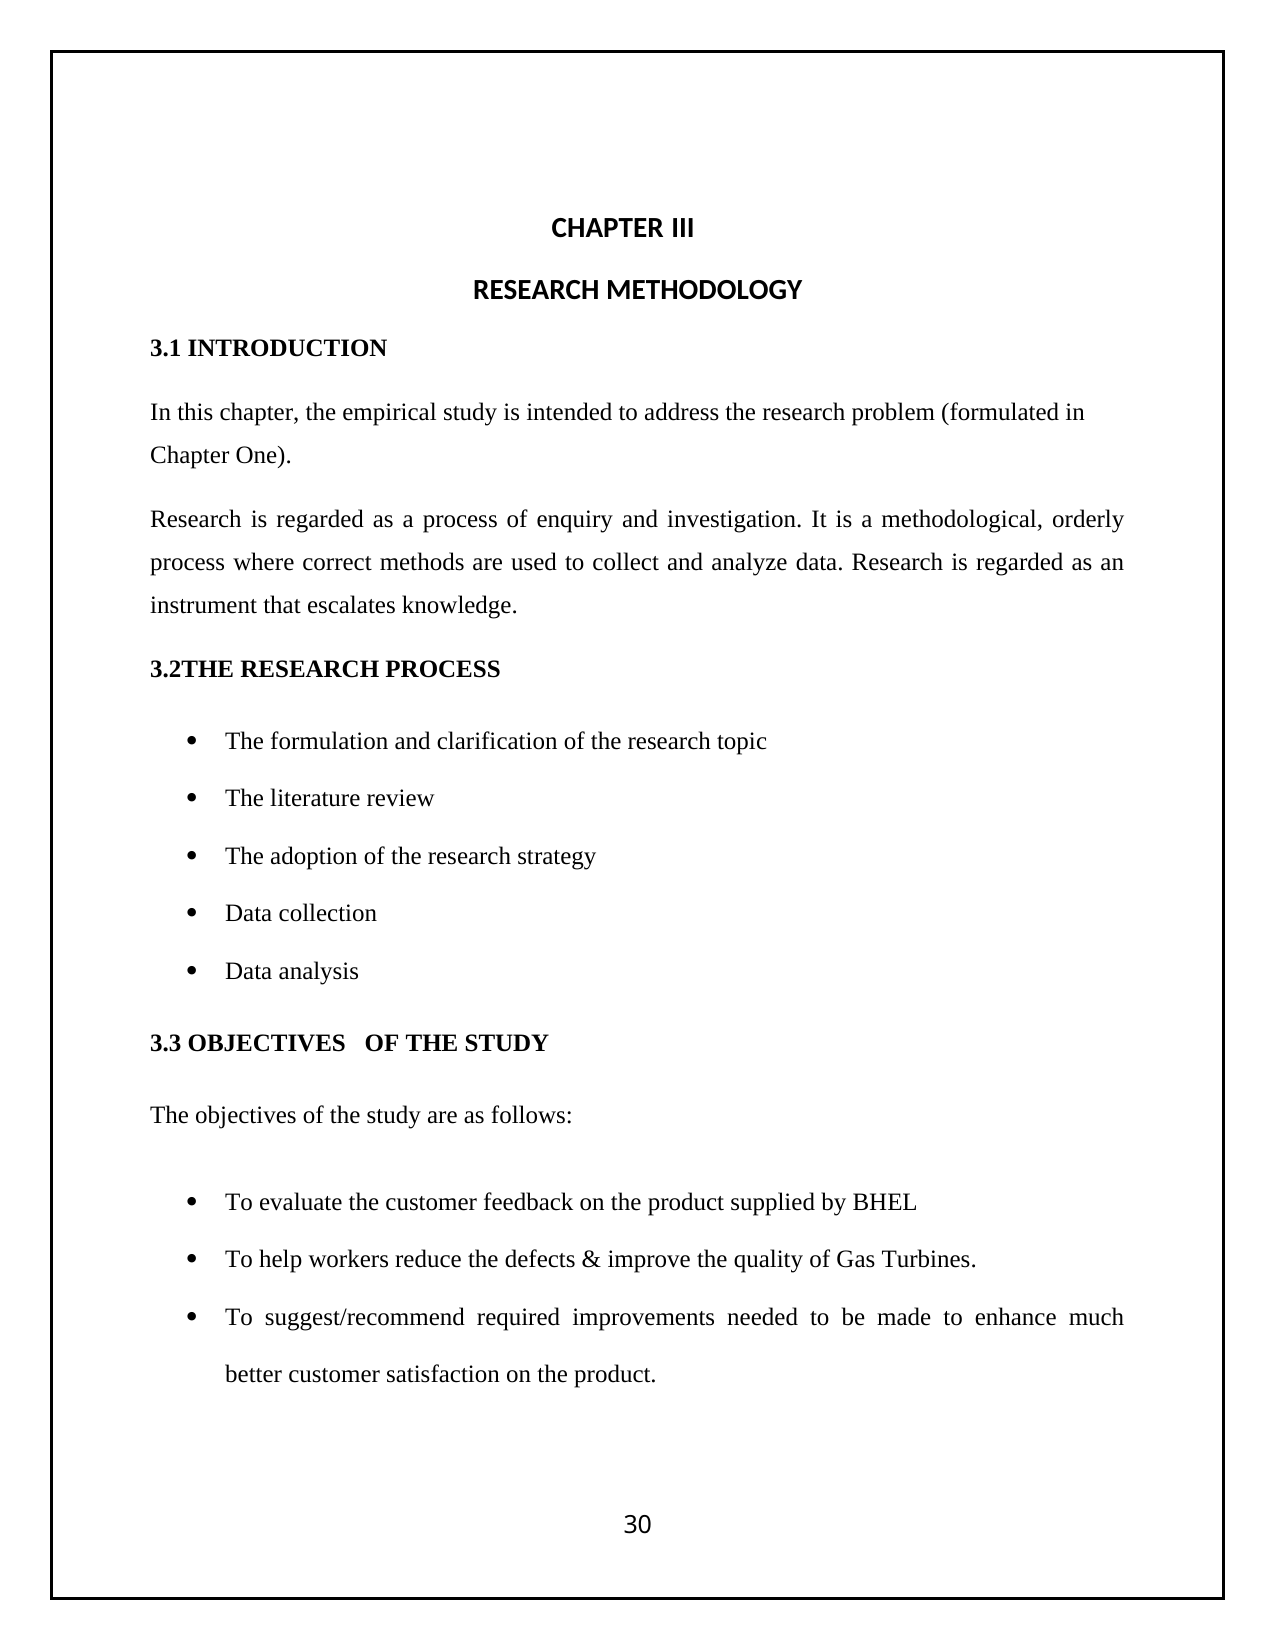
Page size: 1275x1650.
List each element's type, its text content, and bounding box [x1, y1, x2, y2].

text CHAPTER III [150, 209, 1125, 245]
list The adoption of the research strategy [187, 841, 1125, 870]
text 3.3 OBJECTIVES OF THE STUDY [150, 1028, 1125, 1057]
list To suggest/recommend required improvements needed to be made to enhance much better customer satisfaction on the product. [187, 1302, 1125, 1388]
list Data collection [187, 898, 1125, 927]
list The literature review [187, 783, 1125, 812]
list To evaluate the customer feedback on the product supplied by BHEL [187, 1187, 1125, 1216]
list The formulation and clarification of the research topic [187, 726, 1125, 755]
text 3.2THE RESEARCH PROCESS [150, 654, 1125, 683]
text In this chapter, the empirical study is intended to address the research problem (formulated in Chapter One). [150, 397, 1125, 469]
text RESEARCH METHODOLOGY [150, 271, 1125, 307]
list To help workers reduce the defects & improve the quality of Gas Turbines. [187, 1244, 1125, 1273]
text The objectives of the study are as follows: [150, 1100, 1125, 1129]
list Data analysis [187, 956, 1125, 985]
text Research is regarded as a process of enquiry and investigation. It is a methodological, orderly process where correct methods are used to collect and analyze data. Research is regarded as an instrument that escalates knowledge. [150, 504, 1125, 619]
text 3.1 INTRODUCTION [150, 333, 1125, 362]
